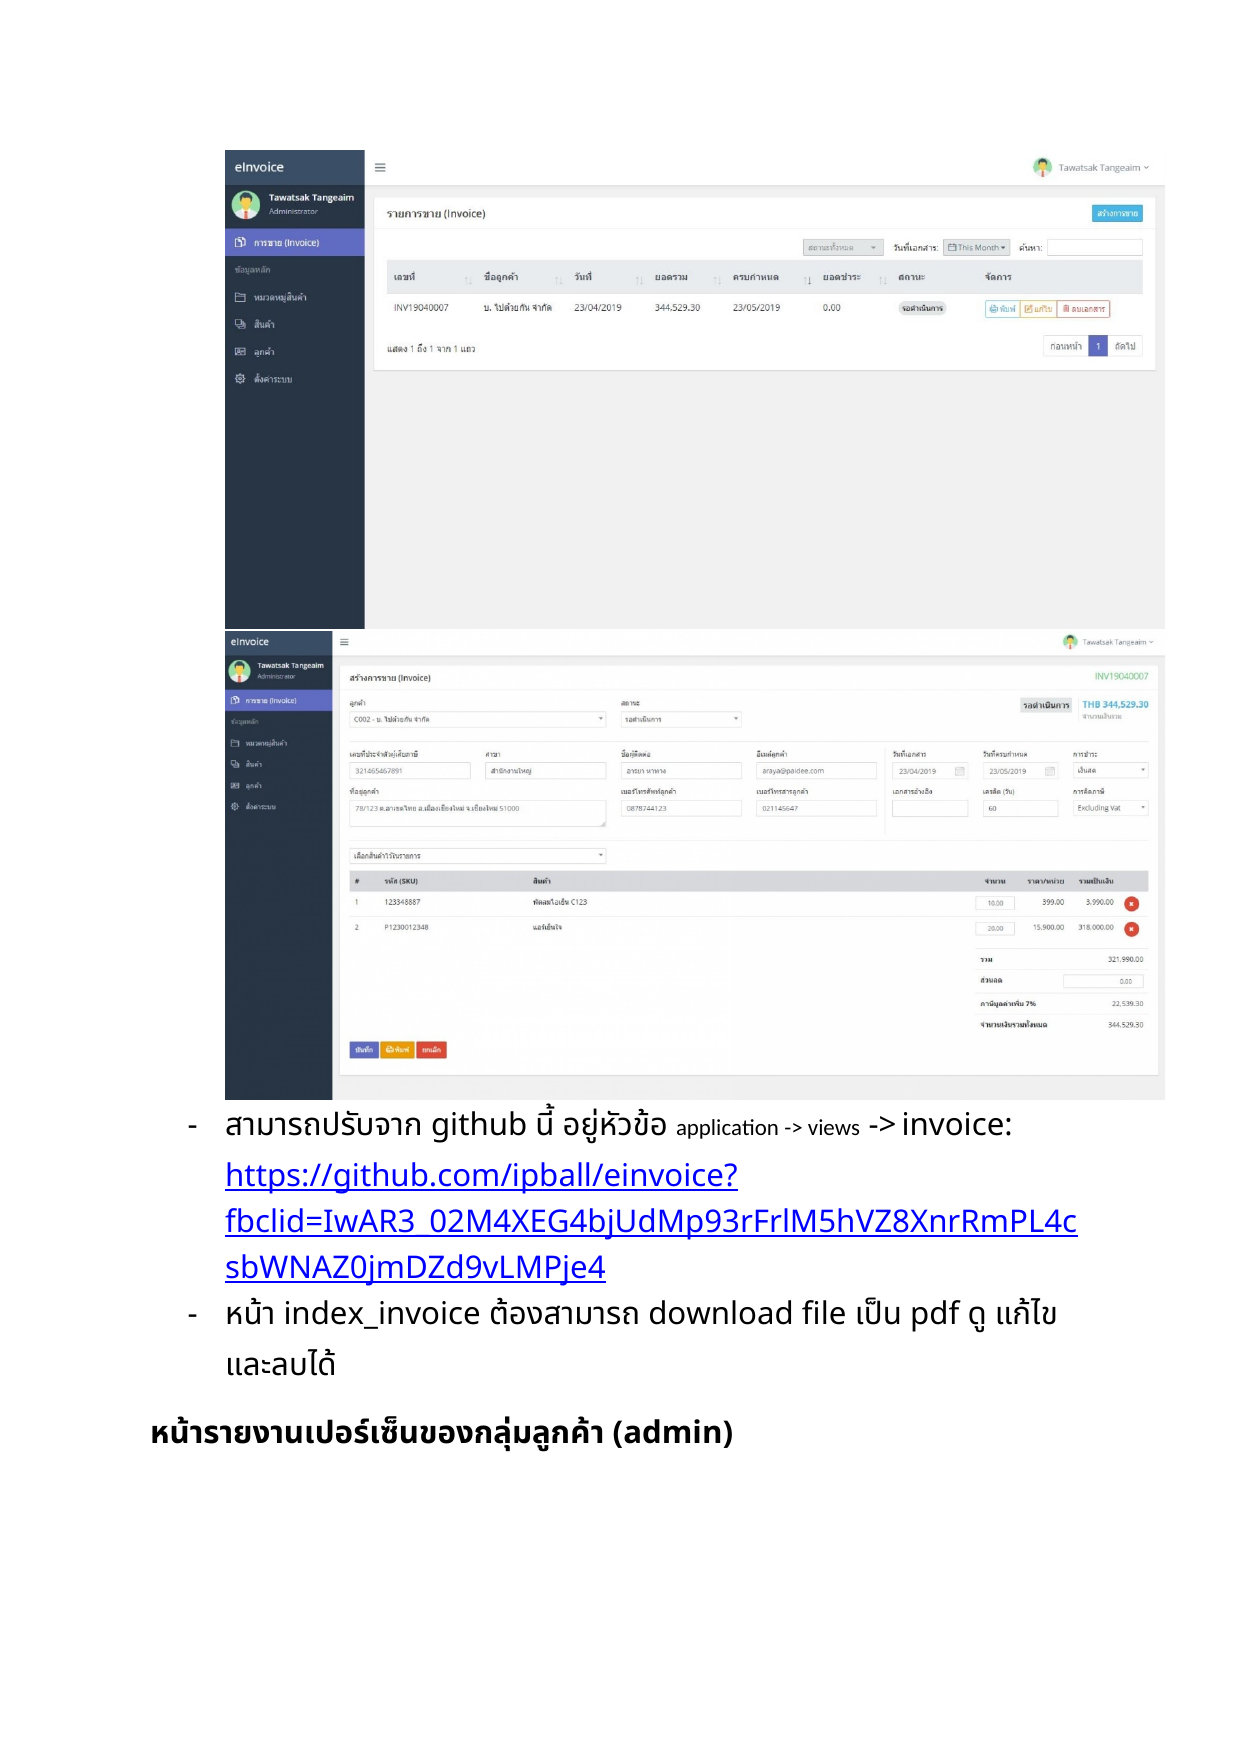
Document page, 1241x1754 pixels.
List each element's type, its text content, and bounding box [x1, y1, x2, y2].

list หน้า index_invoice ต้องสามารถ download file เป็น pdf ดู แก้ไข และลบได้ [187, 1291, 1090, 1389]
picture [225, 150, 1166, 629]
text หน้ารายงานเปอร์เซ็นของกลุ่มลูกค้า (admin) [150, 1410, 1090, 1457]
list สามารถปรับจาก github นี้ อยู่หัวข้อ application -> views -> invoice: https://github.com/ipball/einvoice?fbclid=IwAR3_02M4XEG4bjUdMp93rFrlM5hVZ8XnrRmPL4csbWNAZ0jmDZd9vLMPje4 [187, 1102, 1090, 1287]
picture [225, 631, 1166, 1100]
